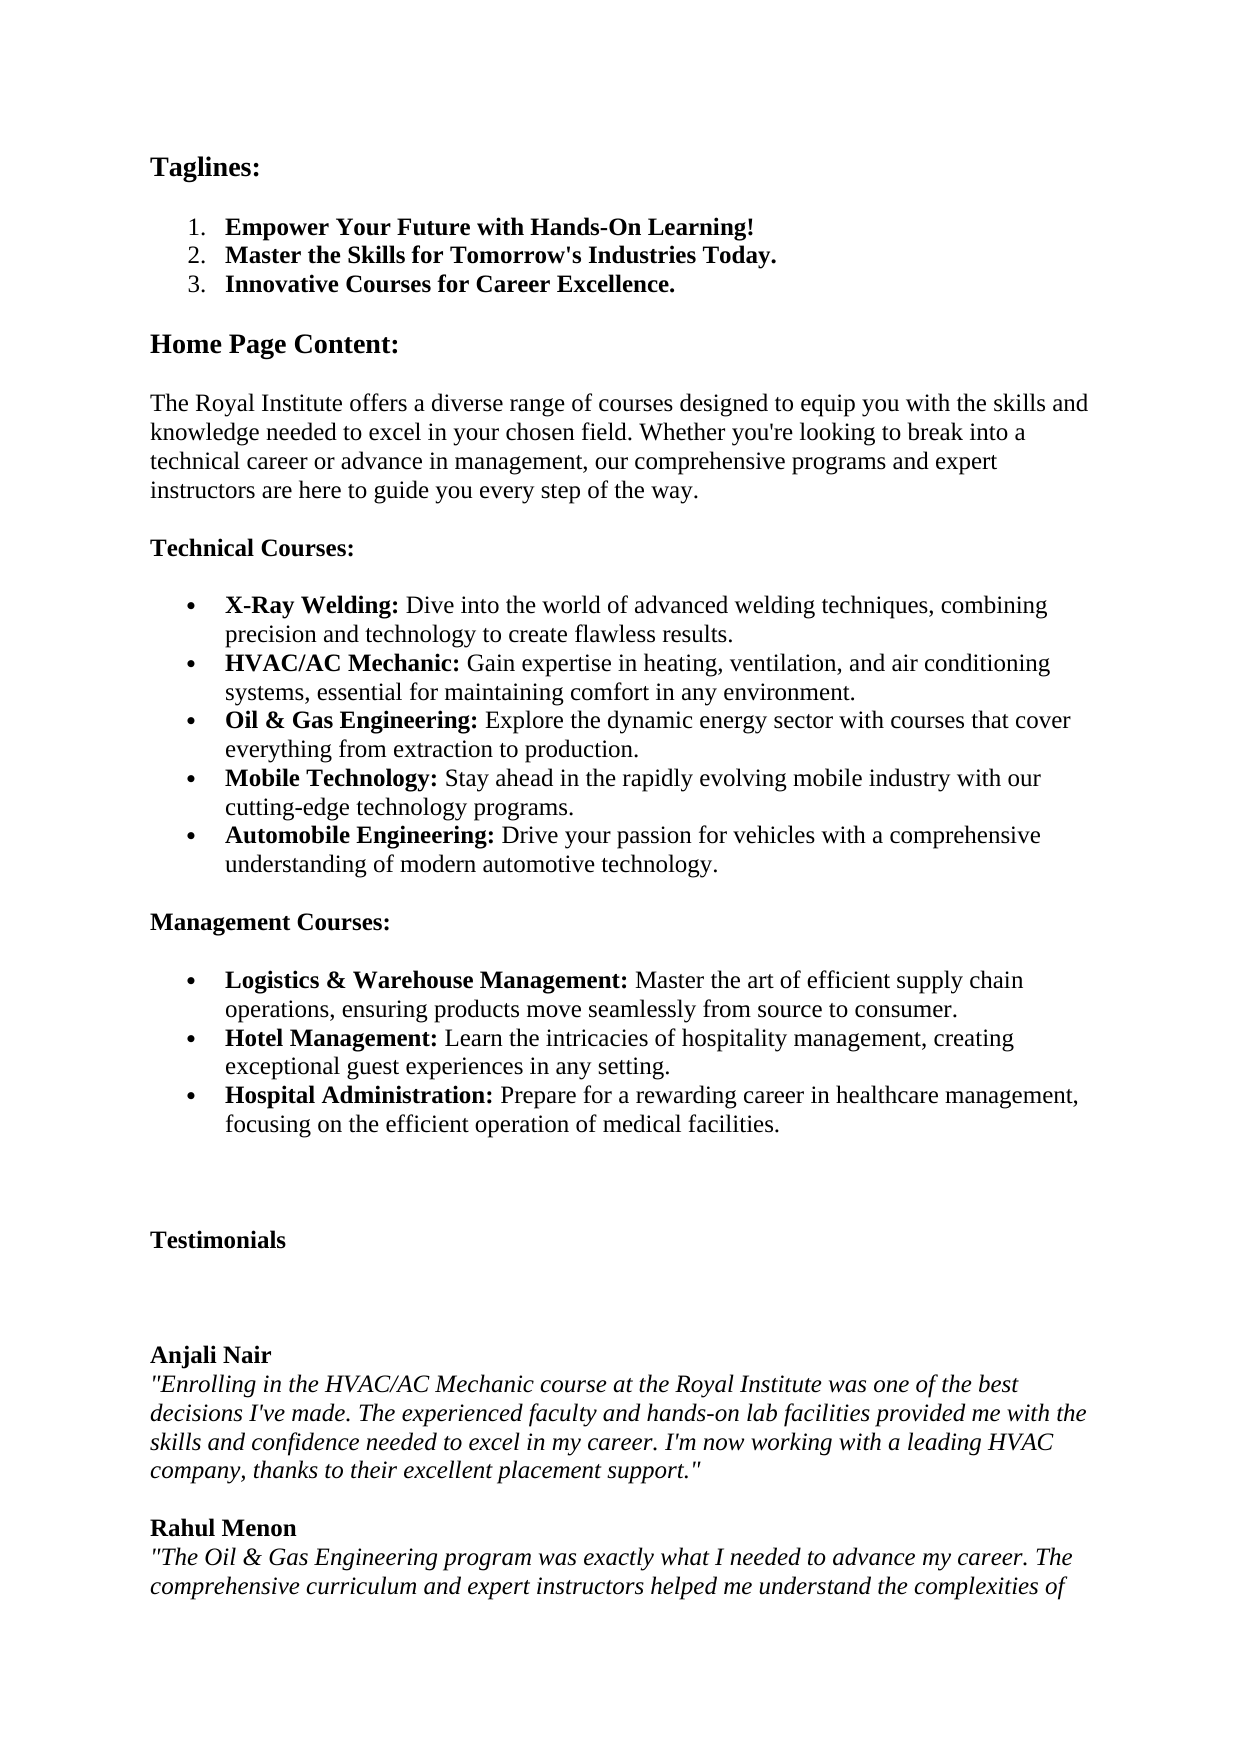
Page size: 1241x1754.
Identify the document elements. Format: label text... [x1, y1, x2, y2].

list Master the Skills for Tomorrow's Industries Today. [187, 240, 1090, 269]
list Innovative Courses for Career Excellence. [187, 269, 1090, 298]
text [150, 1513, 1090, 1600]
text Anjali Nair "Enrolling in the HVAC/AC Mechanic course at the Royal Institute was one of the best decisions I've made. The experienced faculty and hands-on lab facilities provided me with the skills and confidence needed to excel in my career. I'm now working with a leading HVAC company, thanks to their excellent placement support." [150, 1341, 1090, 1484]
list Logistics & Warehouse Management: Master the art of efficient supply chain operations, ensuring products move seamlessly from source to consumer. [187, 965, 1090, 1023]
list Mobile Technology: Stay ahead in the rapidly evolving mobile industry with our cutting-edge technology programs. [187, 763, 1090, 821]
text Management Courses: [150, 907, 1090, 936]
list HVAC/AC Mechanic: Gain expertise in heating, ventilation, and air conditioning systems, essential for maintaining comfort in any environment. [187, 648, 1090, 706]
text Taglines: [150, 150, 1090, 182]
list Hotel Management: Learn the intricacies of hospitality management, creating exceptional guest experiences in any setting. [187, 1023, 1090, 1080]
list Hospital Administration: Prepare for a rewarding career in healthcare management, focusing on the efficient operation of medical facilities. [187, 1080, 1090, 1138]
list Oil & Gas Engineering: Explore the dynamic energy sector with courses that cover everything from extraction to production. [187, 706, 1090, 763]
list Automobile Engineering: Drive your passion for vehicles with a comprehensive understanding of modern automotive technology. [187, 821, 1090, 878]
text Testimonials [150, 1225, 1090, 1253]
list X-Ray Welding: Dive into the world of advanced welding techniques, combining precision and technology to create flawless results. [187, 591, 1090, 648]
text Technical Courses: [150, 533, 1090, 561]
list Empower Your Future with Hands-On Learning! [187, 212, 1090, 240]
text Home Page Content: [150, 327, 1090, 359]
text The Royal Institute offers a diverse range of courses designed to equip you with the skills and knowledge needed to excel in your chosen field. Whether you're looking to break into a technical career or advance in management, our comprehensive programs and expert instructors are here to guide you every step of the way. [150, 388, 1090, 503]
